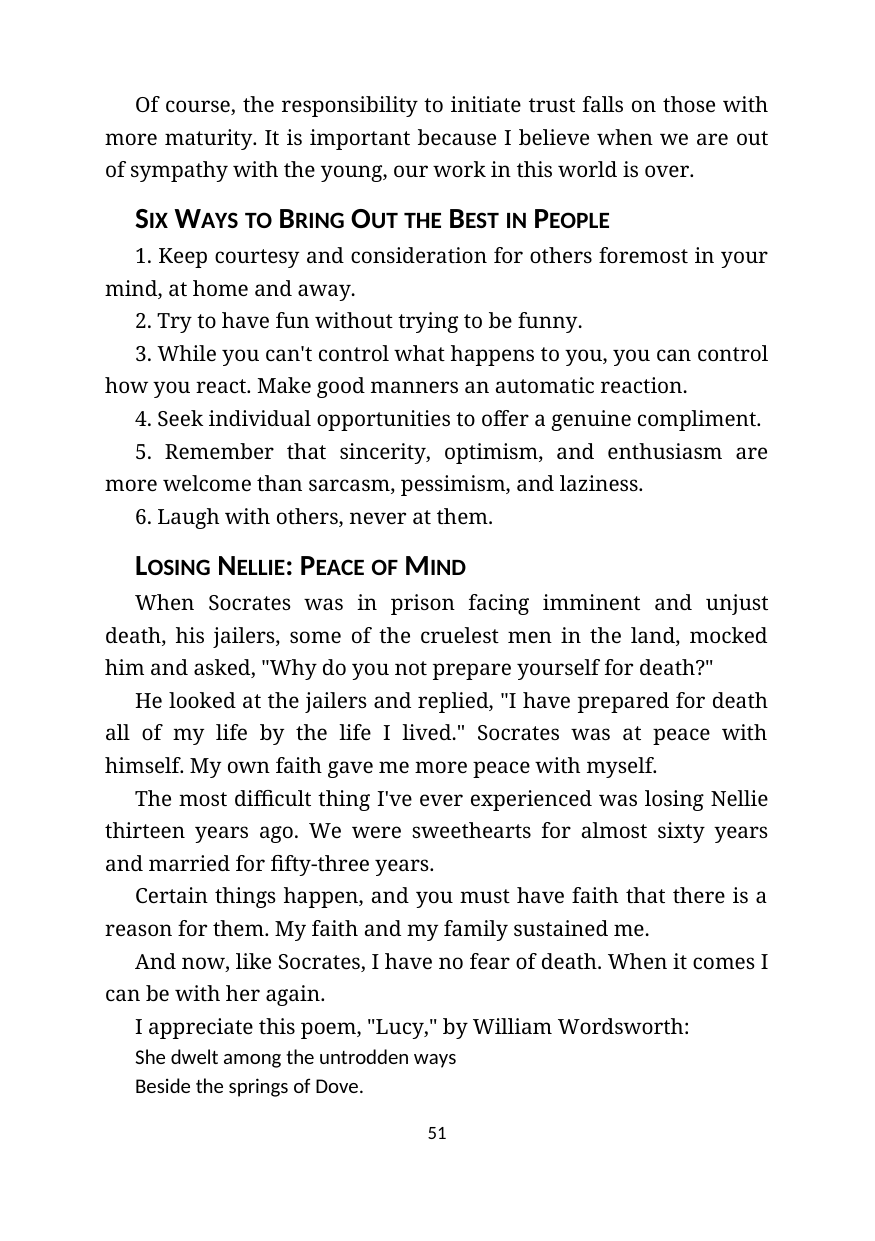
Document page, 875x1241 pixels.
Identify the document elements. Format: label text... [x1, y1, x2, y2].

text The most difficult thing I've ever experienced was losing Nellie thirteen years ago. We were sweethearts for almost sixty years and married for fifty-three years. [105, 784, 769, 877]
subtitle Six Ways to Bring Out the Best in People [105, 200, 769, 236]
text When Socrates was in prison facing imminent and unjust death, his jailers, some of the cruelest men in the land, mocked him and asked, "Why do you not prepare yourself for death?" [105, 588, 769, 682]
text 6. Laugh with others, never at them. [105, 502, 769, 531]
text I appreciate this poem, "Lucy," by William Wordsworth: [105, 1012, 769, 1040]
text And now, like Socrates, I have no fear of death. When it comes I can be with her again. [105, 947, 769, 1008]
text He looked at the jailers and replied, "I have prepared for death all of my life by the life I lived." Socrates was at peace with himself. My own faith gave me more peace with myself. [105, 686, 769, 779]
text 3. While you can't control what happens to you, you can control how you react. Make good manners an automatic reaction. [105, 339, 769, 400]
text 5. Remember that sincerity, optimism, and enthusiasm are more welcome than sarcasm, pessimism, and laziness. [105, 437, 769, 498]
text Certain things happen, and you must have faith that there is a reason for them. My faith and my family sustained me. [105, 882, 769, 943]
subtitle Losing Nellie: Peace of Mind [105, 547, 769, 583]
text Beside the springs of Dove. [105, 1074, 769, 1099]
text Of course, the responsibility to initiate trust falls on those with more maturity. It is important because I believe when we are out of sympathy with the young, our work in this world is over. [105, 90, 769, 184]
text 4. Seek individual opportunities to offer a genuine compliment. [105, 404, 769, 433]
text 2. Try to have fun without trying to be funny. [105, 306, 769, 335]
text She dwelt among the untrodden ways [105, 1044, 769, 1070]
text 1. Keep courtesy and consideration for others foremost in your mind, at home and away. [105, 241, 769, 302]
